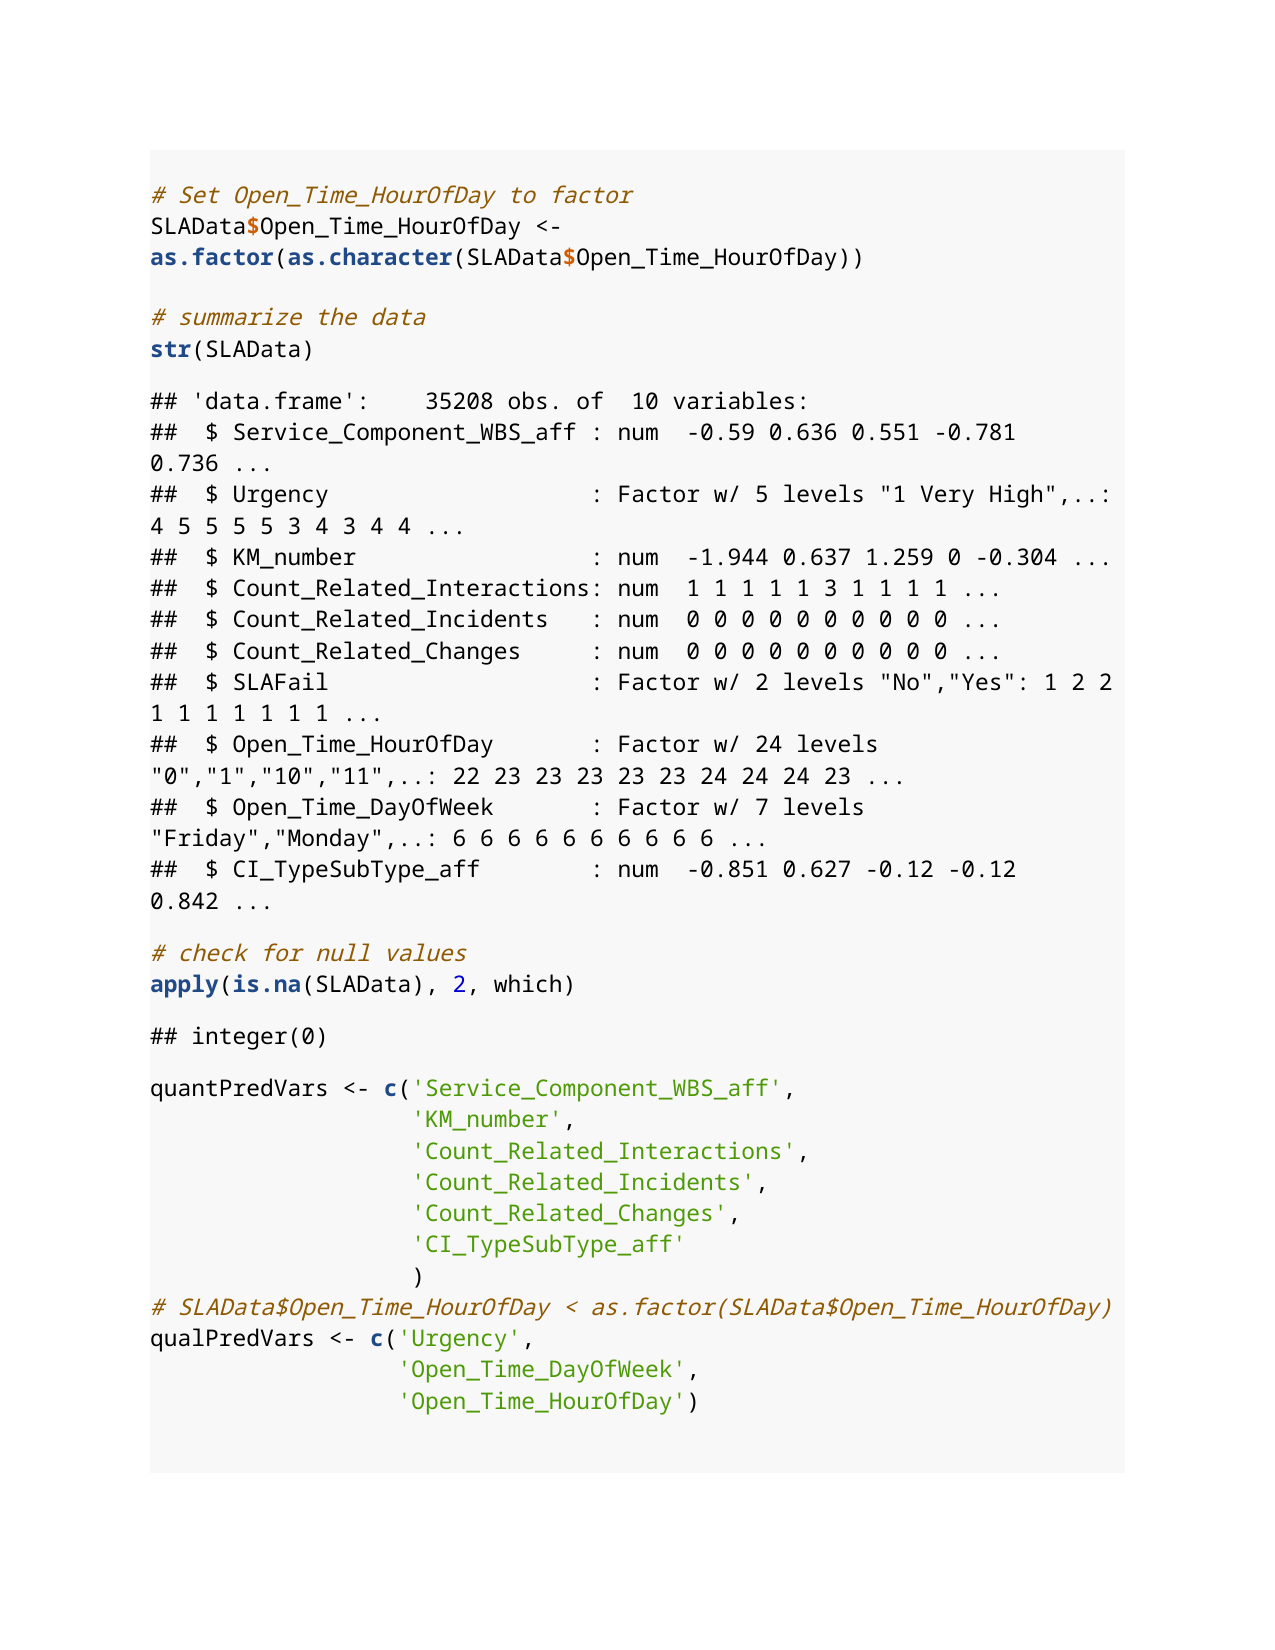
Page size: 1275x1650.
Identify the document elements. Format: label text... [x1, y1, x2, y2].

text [150, 1072, 1125, 1473]
text ## 'data.frame': 35208 obs. of 10 variables: ## $ Service_Component_WBS_aff : num -0.59 0.636 0.551 -0.781 0.736 ... ## $ Urgency : Factor w/ 5 levels "1 Very High",..: 4 5 5 5 5 3 4 3 4 4 ... ## $ KM_number : num -1.944 0.637 1.259 0 -0.304 ... ## $ Count_Related_Interactions: num 1 1 1 1 1 3 1 1 1 1 ... ## $ Count_Related_Incidents : num 0 0 0 0 0 0 0 0 0 0 ... ## $ Count_Related_Changes : num 0 0 0 0 0 0 0 0 0 0 ... ## $ SLAFail : Factor w/ 2 levels "No","Yes": 1 2 2 1 1 1 1 1 1 1 ... ## $ Open_Time_HourOfDay : Factor w/ 24 levels "0","1","10","11",..: 22 23 23 23 23 23 24 24 24 23 ... ## $ Open_Time_DayOfWeek : Factor w/ 7 levels "Friday","Monday",..: 6 6 6 6 6 6 6 6 6 6 ... ## $ CI_TypeSubType_aff : num -0.851 0.627 -0.12 -0.12 0.842 ... [150, 384, 1125, 916]
text # check for null values apply(is.na(SLAData), 2, which) [466, 937, 1125, 999]
text ## integer(0) [150, 1020, 1125, 1051]
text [150, 150, 1125, 364]
